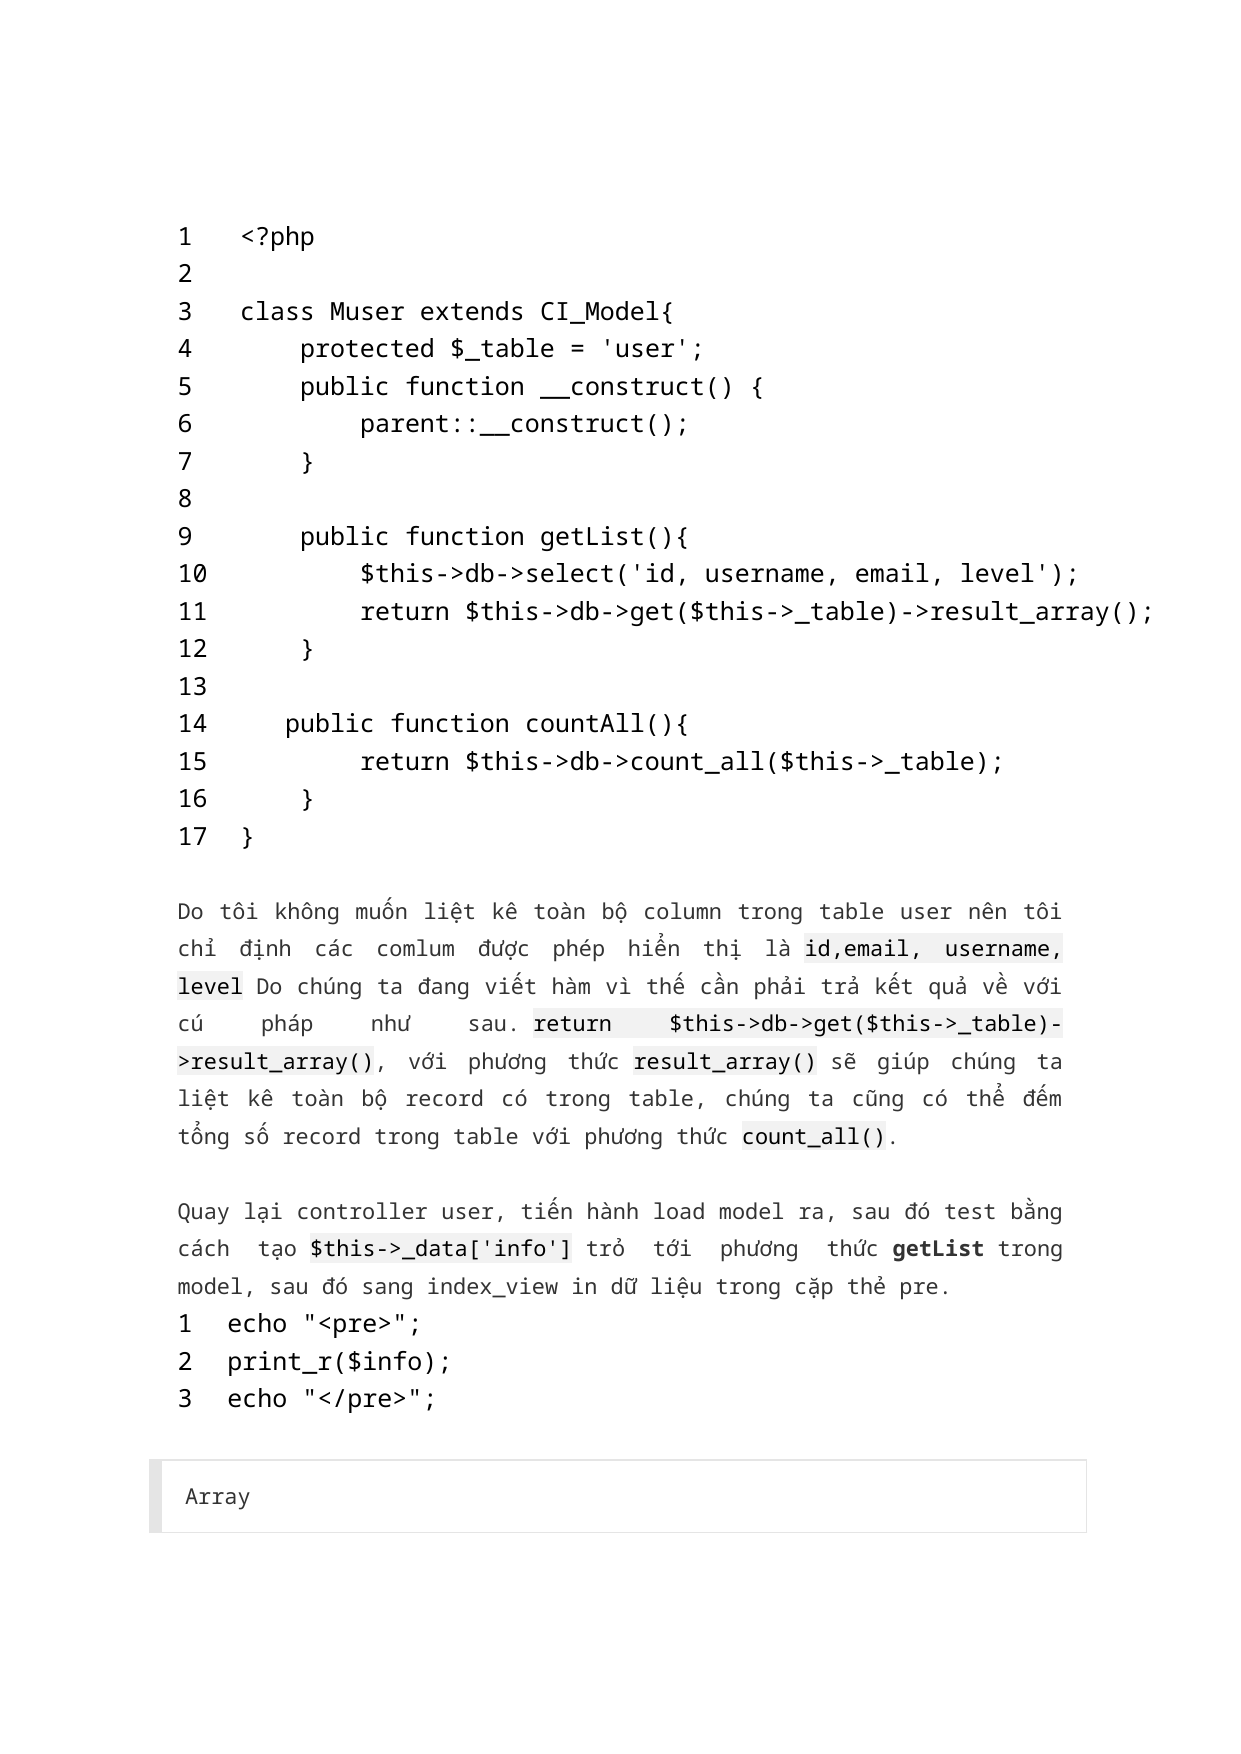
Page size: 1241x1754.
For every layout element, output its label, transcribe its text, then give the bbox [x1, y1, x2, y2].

table_header <?php class Muser extends CI_Model{ protected $_table = 'user'; public function __construct() { parent::__construct(); } public function getList(){ $this->db->select('id, username, email, level'); return $this->db->get($this->_table)->result_array(); } public function countAll(){ return $this->db->count_all($this->_table); } } [240, 217, 1240, 854]
table_header echo "<pre>"; print_r($info); echo "</pre>"; [227, 1304, 1240, 1417]
text Do tôi không muốn liệt kê toàn bộ column trong table user nên tôi chỉ định các comlum được phép hiển thị là id,email, username, level Do chúng ta đang viết hàm vì thế cần phải trả kết quả về với cú pháp như sau. return $this->db->get($this->_table)->result_array(), với phương thức result_array() sẽ giúp chúng ta liệt kê toàn bộ record có trong table, chúng ta cũng có thể đếm tổng số record trong table với phương thức count_all(). Quay lại controller user, tiến hành load model ra, sau đó test bằng cách tạo $this->_data['info'] trỏ tới phương thức getList trong model, sau đó sang index_view in dữ liệu trong cặp thẻ pre. [177, 854, 1063, 1304]
text Array [162, 1461, 1086, 1532]
table_header 1 2 3 4 5 6 7 8 9 10 11 12 13 14 15 16 17 [177, 217, 240, 854]
table_header 1 2 3 [177, 1304, 227, 1417]
